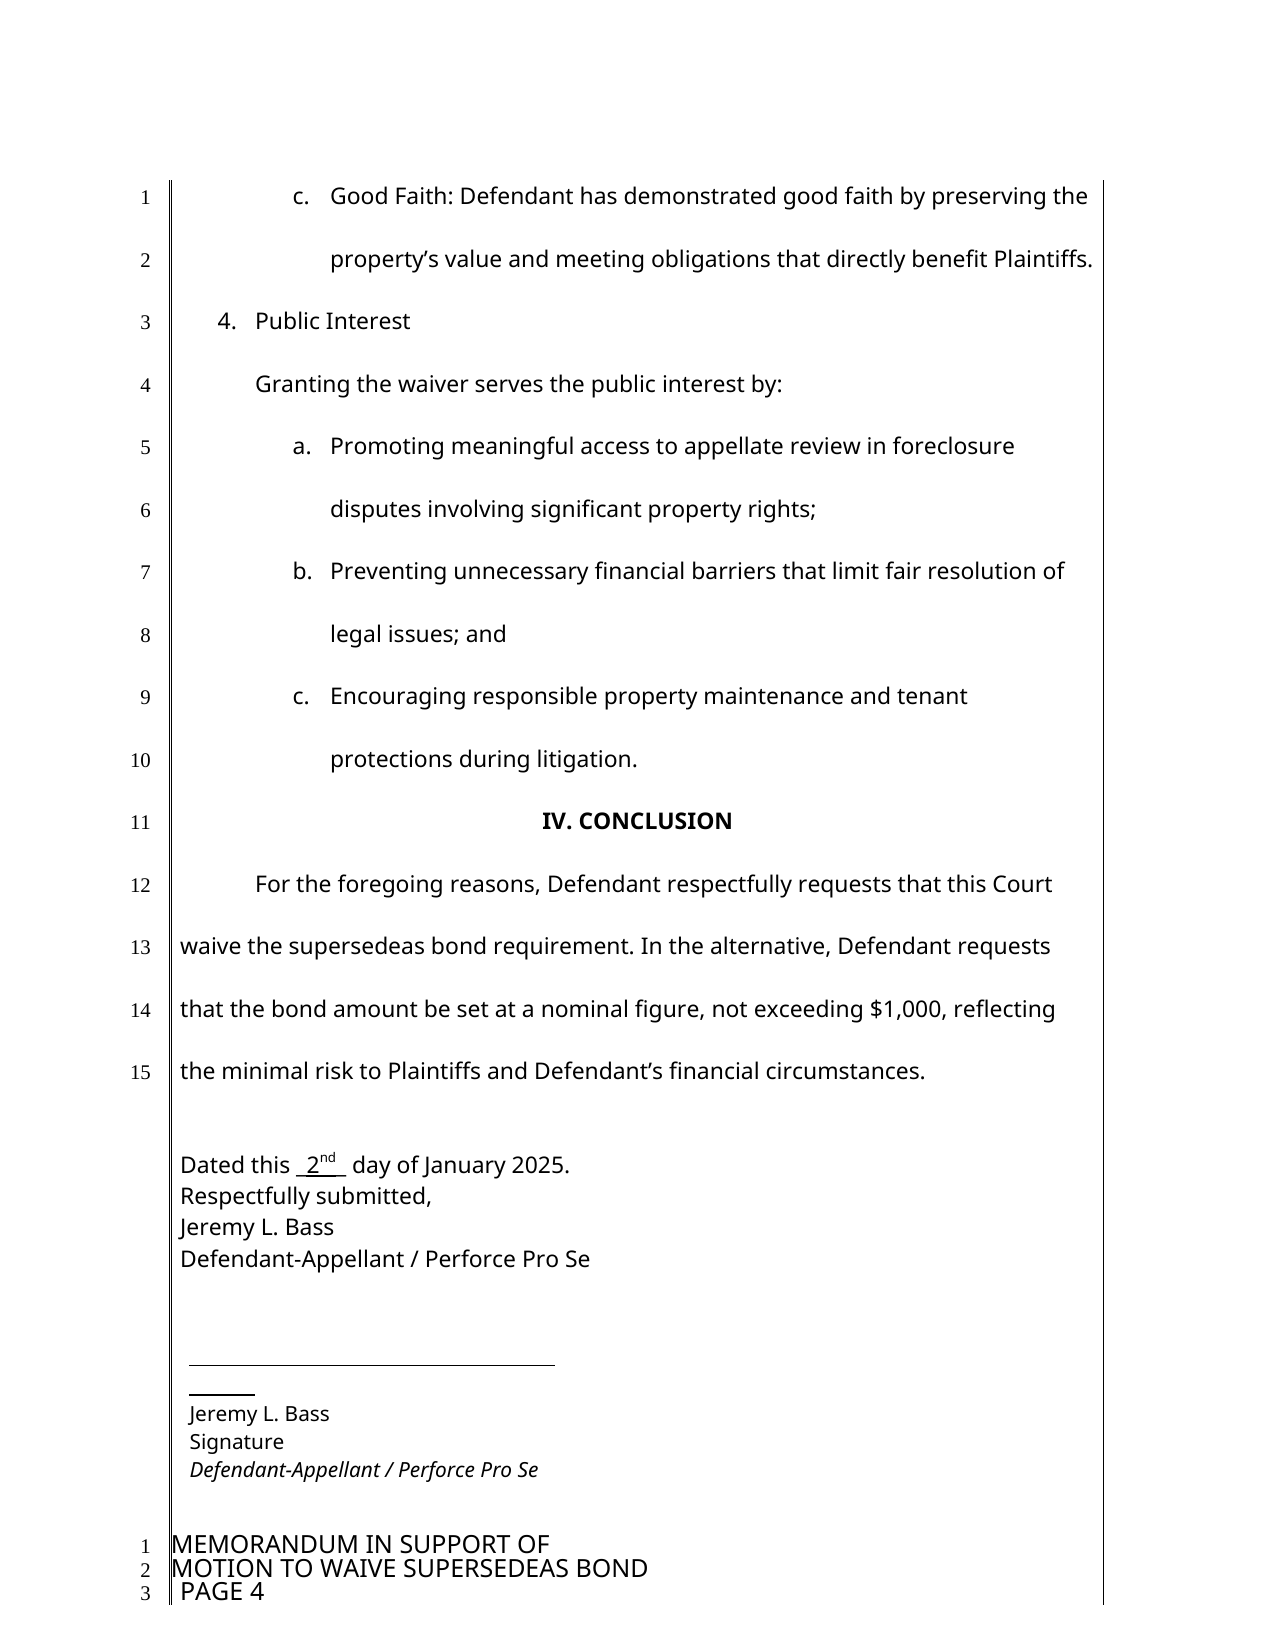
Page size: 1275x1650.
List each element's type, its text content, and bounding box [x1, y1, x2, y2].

list Good Faith: Defendant has demonstrated good faith by preserving the property’s value and meeting obligations that directly benefit Plaintiffs. [292, 180, 1095, 274]
text Respectfully submitted, [180, 1180, 1095, 1211]
list Promoting meaningful access to appellate review in foreclosure disputes involving significant property rights; [292, 430, 1095, 524]
text Defendant-Appellant / Perforce Pro Se [189, 1456, 630, 1484]
text For the foregoing reasons, Defendant respectfully requests that this Court waive the supersedeas bond requirement. In the alternative, Defendant requests that the bond amount be set at a nominal figure, not exceeding $1,000, reflecting the minimal risk to Plaintiffs and Defendant’s financial circumstances. [180, 867, 1095, 1086]
text Dated this _2nd_ day of January 2025. [180, 1149, 1095, 1180]
list Preventing unnecessary financial barriers that limit fair resolution of legal issues; and [292, 555, 1095, 649]
text IV. CONCLUSION [180, 805, 1095, 836]
list Public Interest Granting the waiver serves the public interest by: [217, 305, 1095, 399]
list Encouraging responsible property maintenance and tenant protections during litigation. [292, 680, 1095, 774]
text Jeremy L. Bass Signature [189, 1399, 630, 1456]
text Defendant-Appellant / Perforce Pro Se [180, 1242, 1095, 1274]
text Jeremy L. Bass [180, 1211, 1095, 1242]
